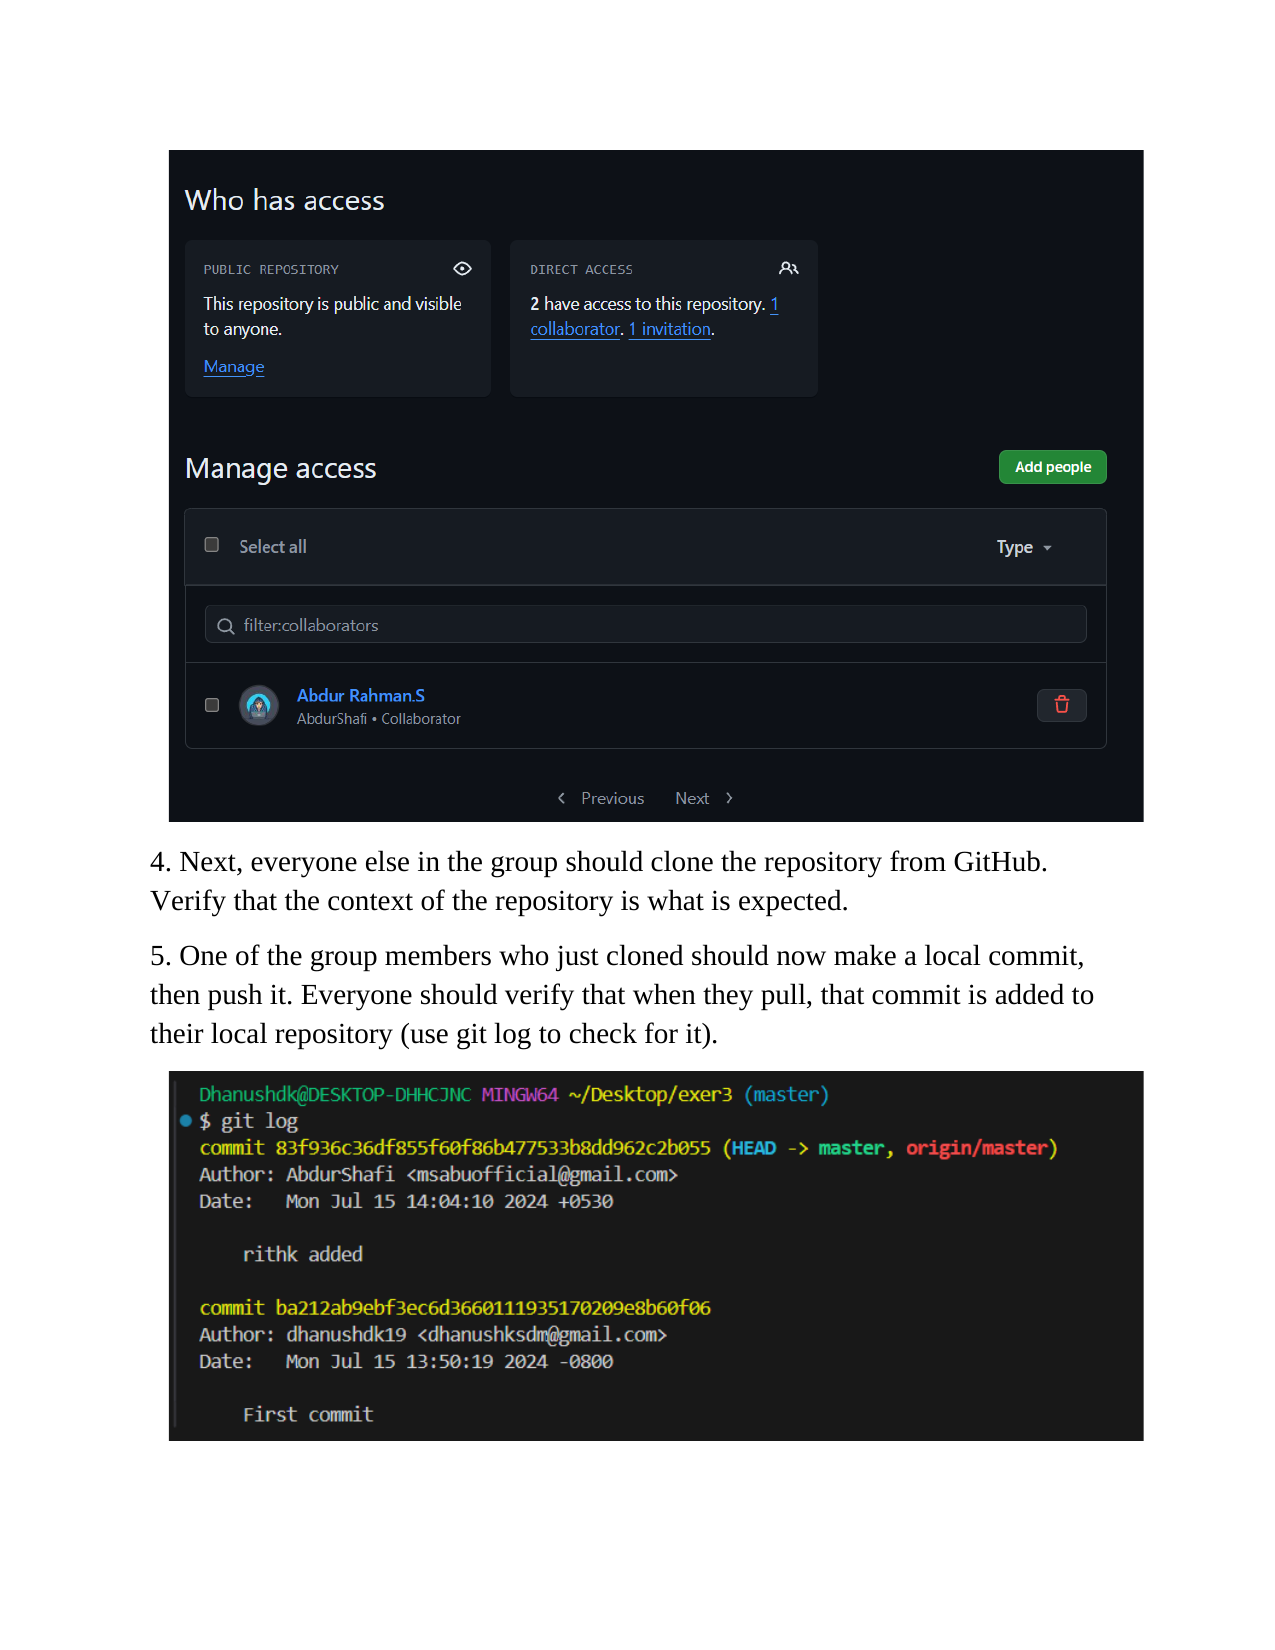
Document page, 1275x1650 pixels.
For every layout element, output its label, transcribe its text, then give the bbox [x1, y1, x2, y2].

text 4. Next, everyone else in the group should clone the repository from GitHub. Verify that the context of the repository is what is expected. [150, 844, 1125, 916]
text 5. One of the group members who just cloned should now make a local commit, then push it. Everyone should verify that when they pull, that commit is added to their local repository (use git log to check for it). [150, 938, 1125, 1049]
